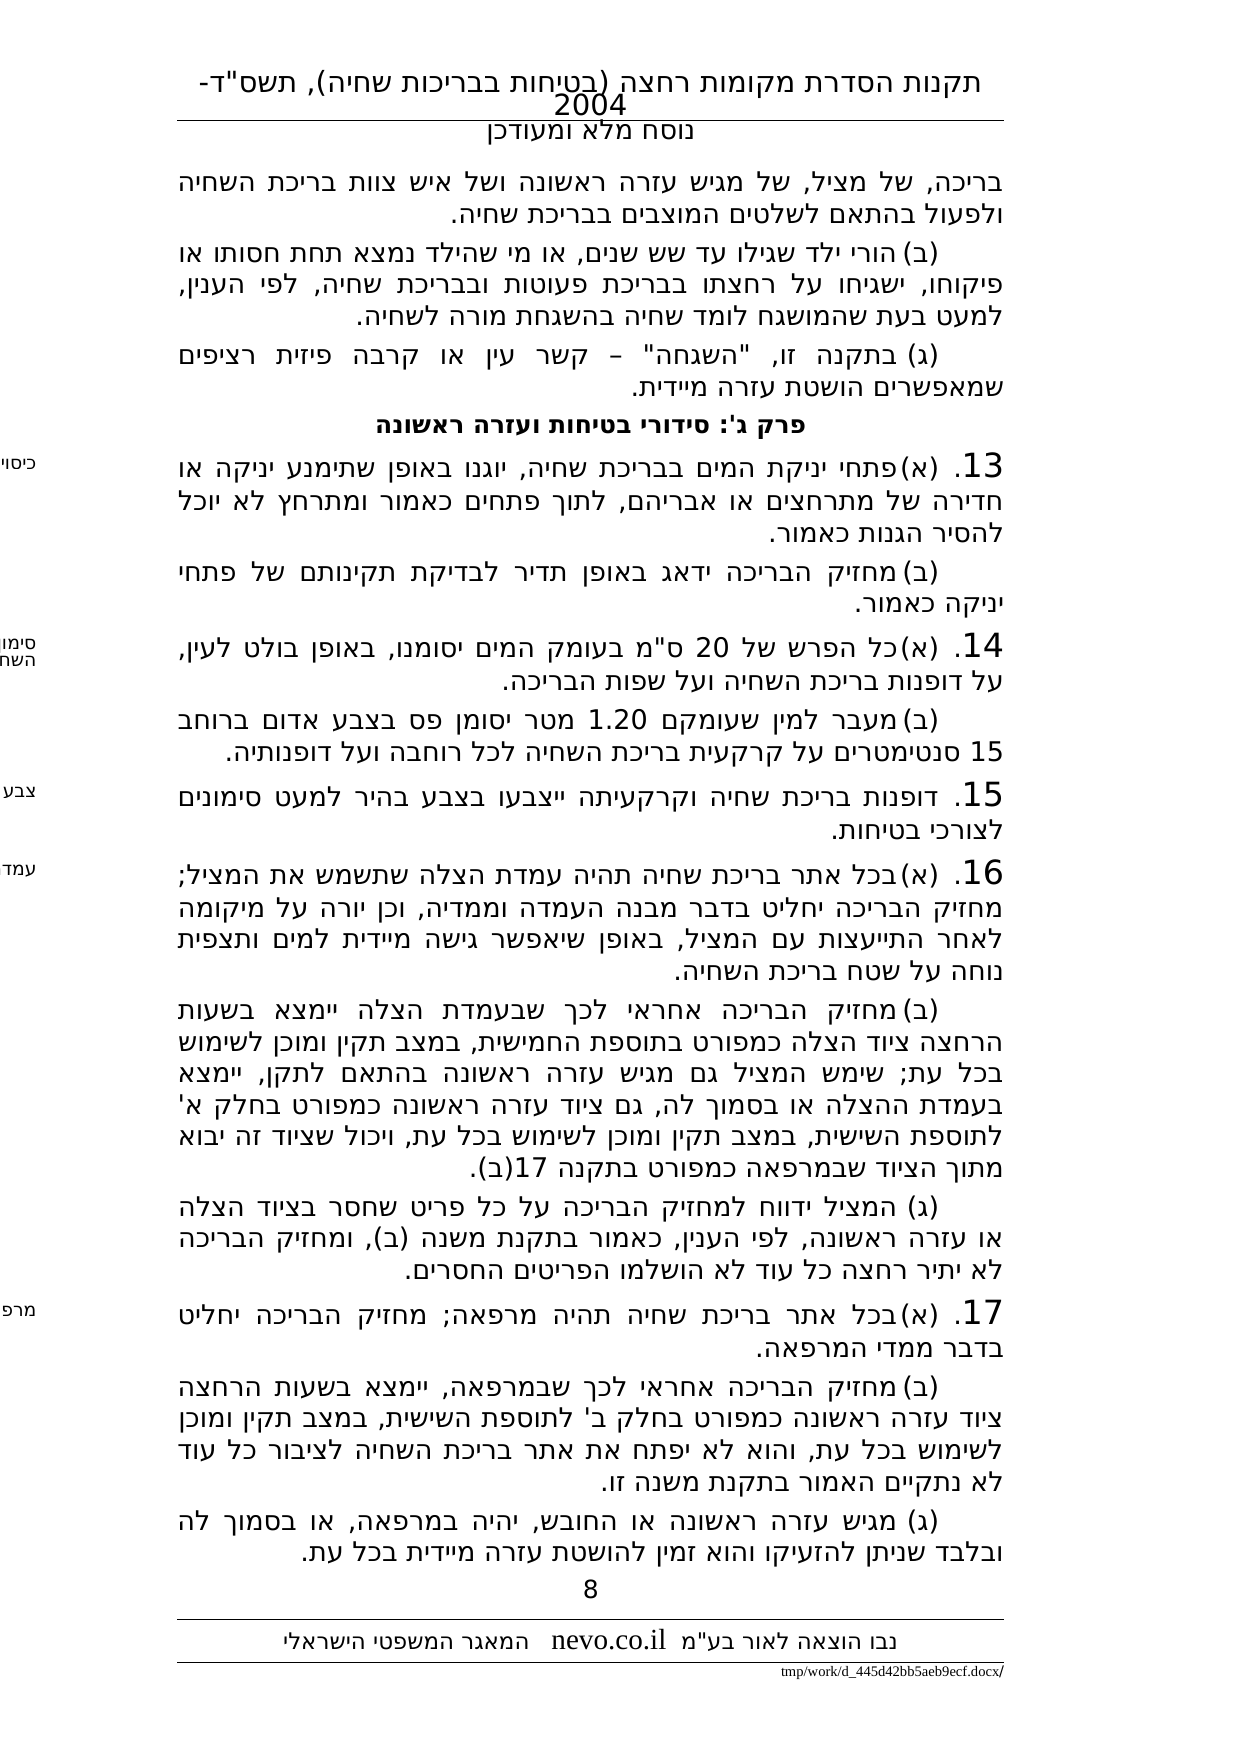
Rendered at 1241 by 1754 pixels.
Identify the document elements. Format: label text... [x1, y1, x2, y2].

text 17. (א) בכל אתר בריכת שחיה תהיה מרפאה; מחזיק הבריכה יחליט בדבר ממדי המרפאה. [177, 1293, 1004, 1364]
text (ב) מחזיק הבריכה ידאג באופן תדיר לבדיקת תקינותם של פתחי יניקה כאמור. [177, 556, 1004, 619]
text 15. דופנות בריכת שחיה וקרקעיתה ייצבעו בצבע בהיר למעט סימונים לצורכי בטיחות. [177, 775, 1004, 846]
text (ג) המציל ידווח למחזיק הבריכה על כל פריט שחסר בציוד הצלה או עזרה ראשונה, לפי הענין, כאמור בתקנת משנה (ב), ומחזיק הבריכה לא יתיר רחצה כל עוד לא הושלמו הפריטים החסרים. [177, 1191, 1004, 1286]
text (ב) מחזיק הבריכה אחראי לכך שבעמדת הצלה יימצא בשעות הרחצה ציוד הצלה כמפורט בתוספת החמישית, במצב תקין ומוכן לשימוש בכל עת; שימש המציל גם מגיש עזרה ראשונה בהתאם לתקן, יימצא בעמדת ההצלה או בסמוך לה, גם ציוד עזרה ראשונה כמפורט בחלק א' לתוספת השישית, במצב תקין ומוכן לשימוש בכל עת, ויכול שציוד זה יבוא מתוך הציוד שבמרפאה כמפורט בתקנה 17(ב). [177, 994, 1004, 1184]
text פרק ג': סידורי בטיחות ועזרה ראשונה [177, 410, 1004, 439]
text 13. (א) פתחי יניקת המים בבריכת שחיה, יוגנו באופן שתימנע יניקה או חדירה של מתרחצים או אבריהם, לתוך פתחים כאמור ומתרחץ לא יוכל להסיר הגנות כאמור. [177, 447, 1004, 549]
text (ג) מגיש עזרה ראשונה או החובש, יהיה במרפאה, או בסמוך לה ובלבד שניתן להזעיקו והוא זמין להושטת עזרה מיידית בכל עת. [177, 1505, 1004, 1568]
text (ג) בתקנה זו, "השגחה" – קשר עין או קרבה פיזית רציפים שמאפשרים הושטת עזרה מיידית. [177, 339, 1004, 402]
text 16. (א) בכל אתר בריכת שחיה תהיה עמדת הצלה שתשמש את המציל; מחזיק הבריכה יחליט בדבר מבנה העמדה וממדיה, וכן יורה על מיקומה לאחר התייעצות עם המציל, באופן שיאפשר גישה מיידית למים ותצפית נוחה על שטח בריכת השחיה. [177, 853, 1004, 987]
text (ב) מחזיק הבריכה אחראי לכך שבמרפאה, יימצא בשעות הרחצה ציוד עזרה ראשונה כמפורט בחלק ב' לתוספת השישית, במצב תקין ומוכן לשימוש בכל עת, והוא לא יפתח את אתר בריכת השחיה לציבור כל עוד לא נתקיים האמור בתקנת משנה זו. [177, 1371, 1004, 1497]
text (ב) מעבר למין שעומקם 1.20 מטר יסומן פס בצבע אדום ברוחב 15 סנטימטרים על קרקעית בריכת השחיה לכל רוחבה ועל דופנותיה. [177, 705, 1004, 768]
text (ב) הורי ילד שגילו עד שש שנים, או מי שהילד נמצא תחת חסותו או פיקוחו, ישגיחו על רחצתו בבריכת פעוטות ובבריכת שחיה, לפי הענין, למעט בעת שהמושגח לומד שחיה בהשגחת מורה לשחיה. [177, 237, 1004, 332]
text 14. (א) כל הפרש של 20 ס"מ בעומק המים יסומנו, באופן בולט לעין, על דופנות בריכת השחיה ועל שפות הבריכה. [177, 627, 1004, 697]
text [177, 167, 1004, 230]
